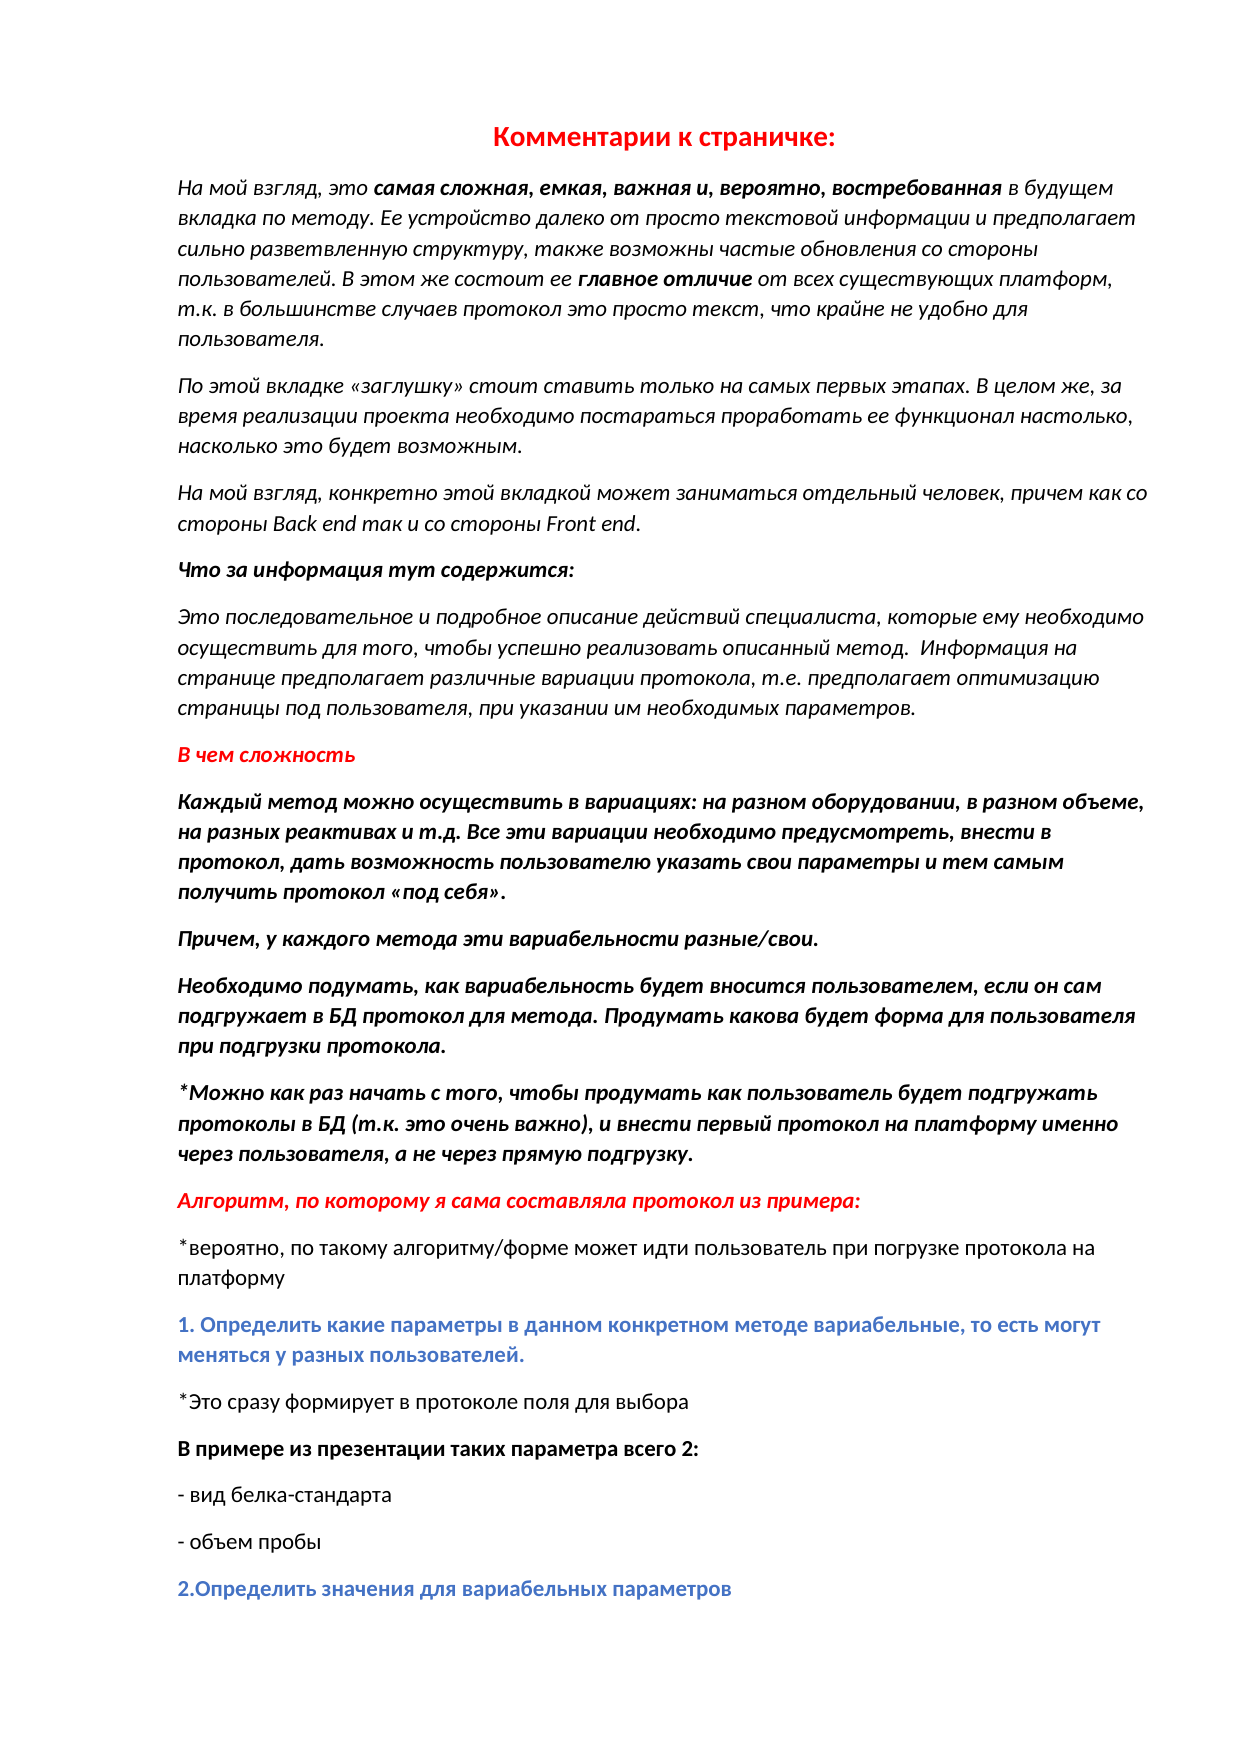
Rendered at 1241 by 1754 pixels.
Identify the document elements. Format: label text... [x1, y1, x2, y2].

text Это последовательное и подробное описание действий специалиста, которые ему необходимо осуществить для того, чтобы успешно реализовать описанный метод. Информация на странице предполагает различные вариации протокола, т.е. предполагает оптимизацию страницы под пользователя, при указании им необходимых параметров. [177, 602, 1152, 721]
text На мой взгляд, это самая сложная, емкая, важная и, вероятно, востребованная в будущем вкладка по методу. Ее устройство далеко от просто текстовой информации и предполагает сильно разветвленную структуру, также возможны частые обновления со стороны пользователей. В этом же состоит ее главное отличие от всех существующих платформ, т.к. в большинстве случаев протокол это просто текст, что крайне не удобно для пользователя. [177, 173, 1152, 352]
text *вероятно, по такому алгоритму/форме может идти пользователь при погрузке протокола на платформу [177, 1233, 1152, 1291]
text По этой вкладке «заглушку» стоит ставить только на самых первых этапах. В целом же, за время реализации проекта необходимо постараться проработать ее функционал настолько, насколько это будет возможным. [177, 371, 1152, 459]
text На мой взгляд, конкретно этой вкладкой может заниматься отдельный человек, причем как со стороны Back end так и со стороны Front end. [177, 478, 1152, 537]
text Каждый метод можно осуществить в вариациях: на разном оборудовании, в разном объеме, на разных реактивах и т.д. Все эти вариации необходимо предусмотреть, внести в протокол, дать возможность пользователю указать свои параметры и тем самым получить протокол «под себя». [177, 787, 1152, 905]
text 1. Определить какие параметры в данном конкретном методе вариабельные, то есть могут меняться у разных пользователей. [177, 1310, 1152, 1368]
text Что за информация тут содержится: [177, 556, 1152, 583]
text В примере из презентации таких параметра всего 2: [177, 1434, 1152, 1462]
text Алгоритм, по которому я сама составляла протокол из примера: [177, 1186, 1152, 1214]
text Необходимо подумать, как вариабельность будет вносится пользователем, если он сам подгружает в БД протокол для метода. Продумать какова будет форма для пользователя при подгрузки протокола. [177, 971, 1152, 1059]
text 2.Определить значения для вариабельных параметров [177, 1574, 1152, 1602]
text *Это сразу формирует в протоколе поля для выбора [177, 1387, 1152, 1415]
text - вид белка-стандарта [177, 1481, 1152, 1508]
text Причем, у каждого метода эти вариабельности разные/свои. [177, 924, 1152, 952]
text В чем сложность [177, 740, 1152, 768]
text - объем пробы [177, 1527, 1152, 1555]
text Комментарии к страничке: [177, 118, 1152, 154]
text *Можно как раз начать с того, чтобы продумать как пользователь будет подгружать протоколы в БД (т.к. это очень важно), и внести первый протокол на платформу именно через пользователя, а не через прямую подгрузку. [177, 1078, 1152, 1167]
